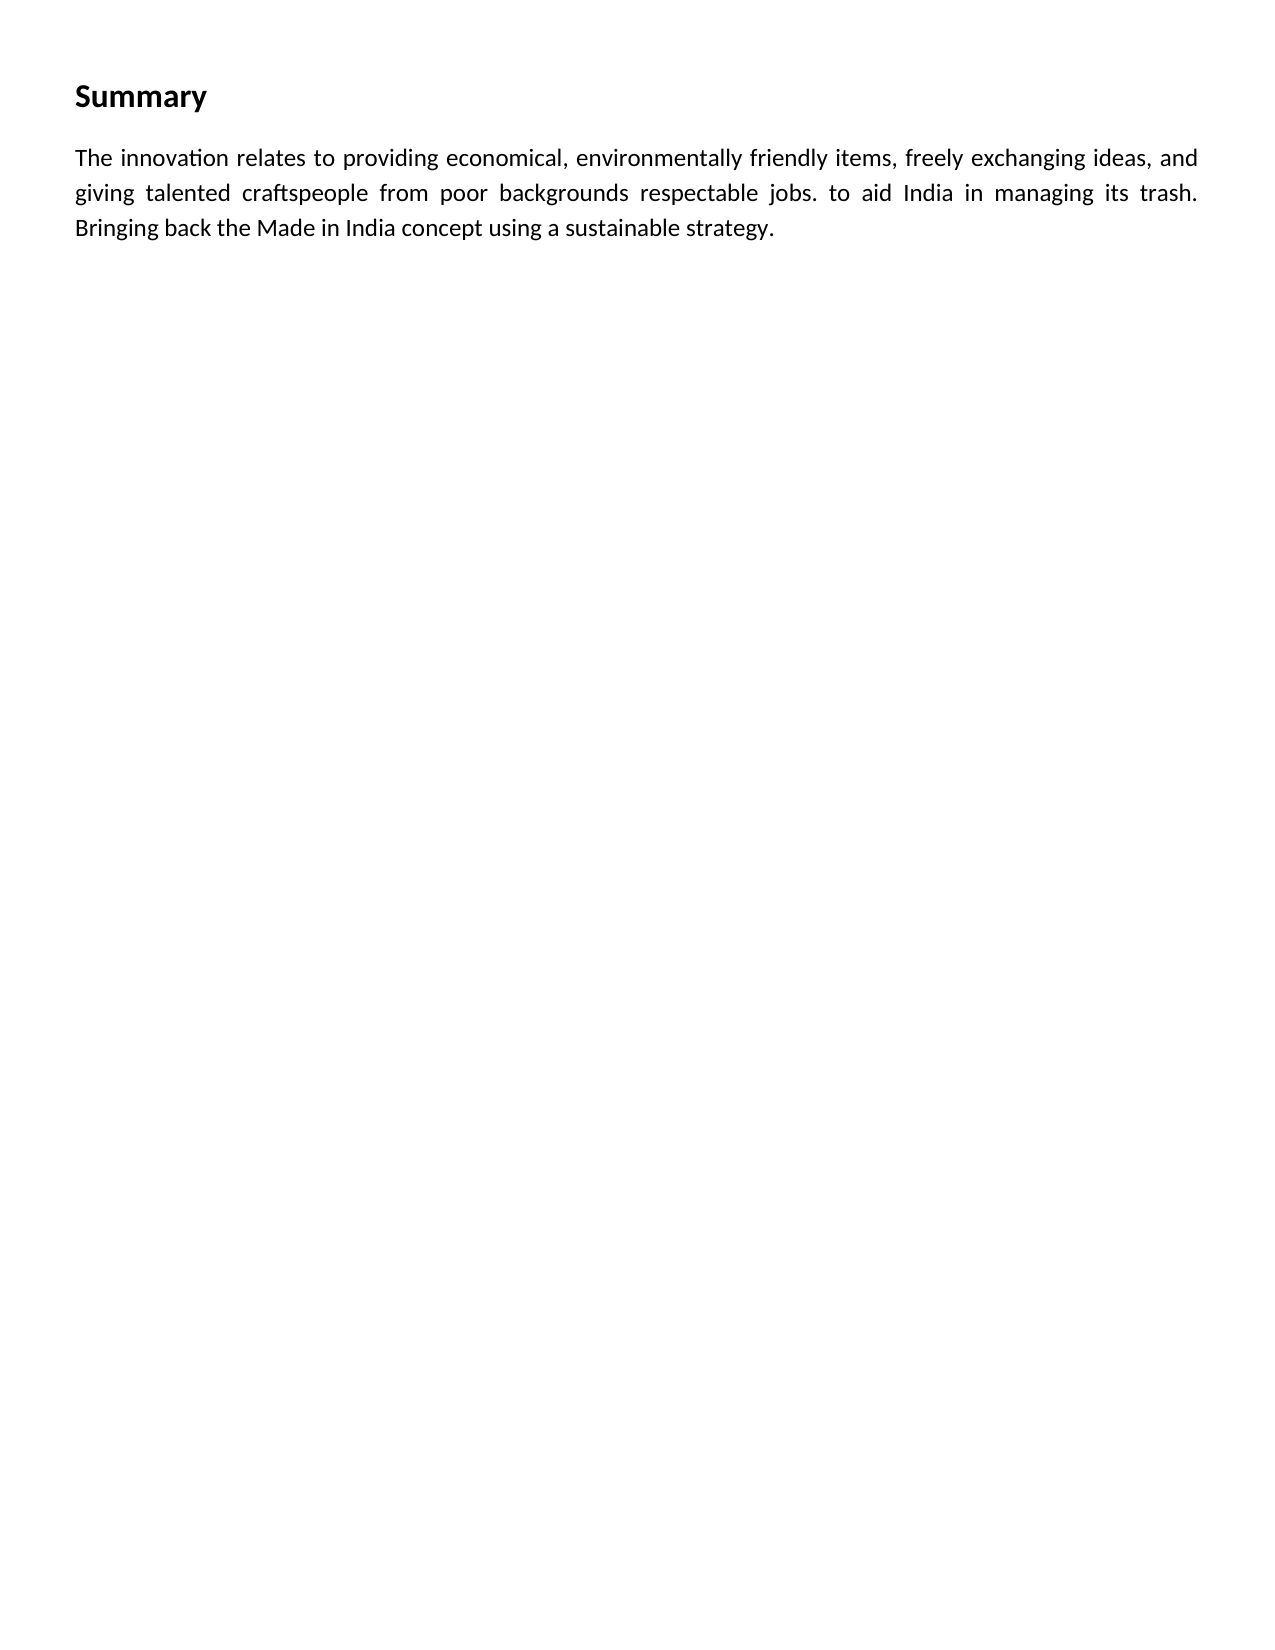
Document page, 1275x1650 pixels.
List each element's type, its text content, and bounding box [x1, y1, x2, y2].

text Summary [75, 75, 1200, 116]
text The innovation relates to providing economical, environmentally friendly items, freely exchanging ideas, and giving talented craftspeople from poor backgrounds respectable jobs. to aid India in managing its trash. Bringing back the Made in India concept using a sustainable strategy. [75, 143, 1200, 243]
